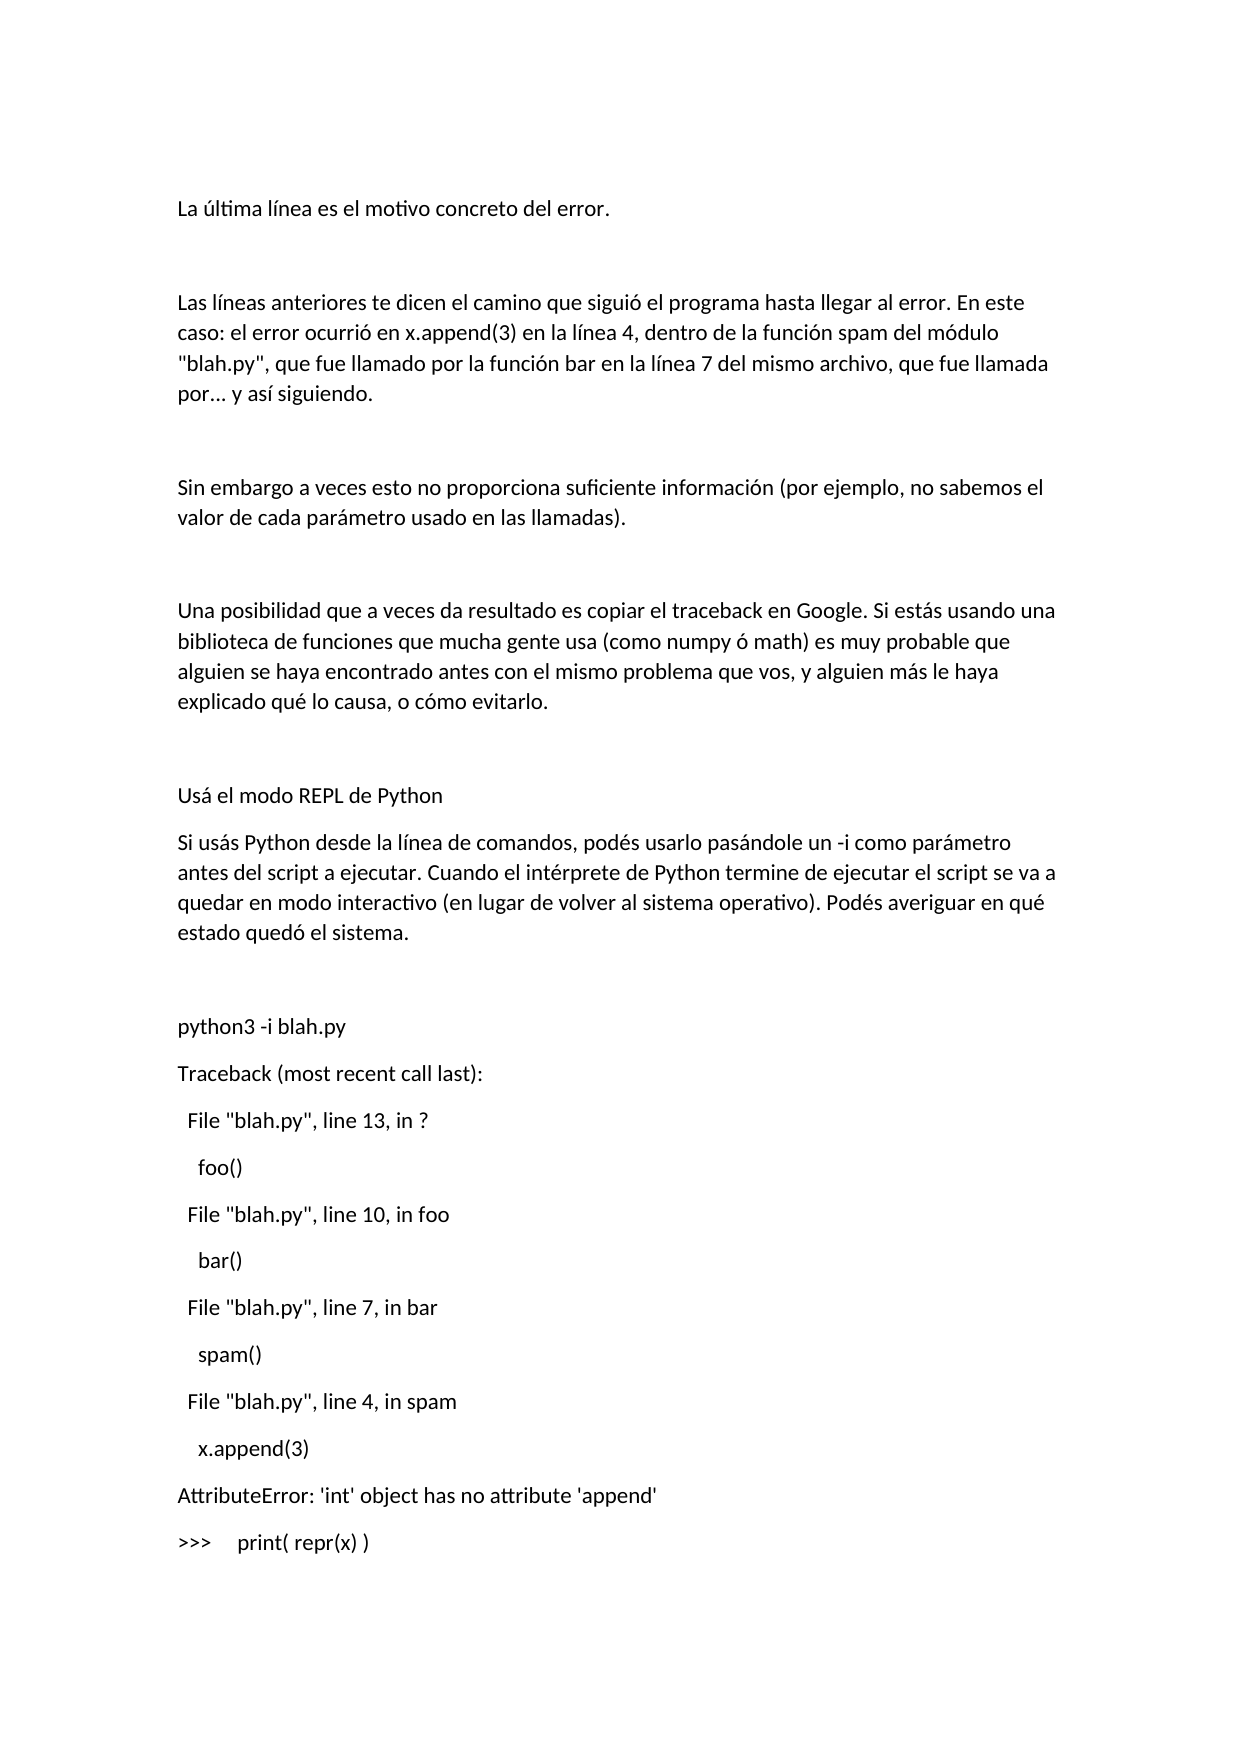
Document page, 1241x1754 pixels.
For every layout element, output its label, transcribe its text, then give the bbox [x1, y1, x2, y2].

text Usá el modo REPL de Python [177, 781, 1063, 809]
text File "blah.py", line 10, in foo [177, 1200, 1063, 1228]
text La última línea es el motivo concreto del error. [177, 194, 1063, 222]
text foo() [177, 1153, 1063, 1181]
text Traceback (most recent call last): [177, 1059, 1063, 1087]
text bar() [177, 1247, 1063, 1274]
text File "blah.py", line 13, in ? [177, 1106, 1063, 1134]
text Una posibilidad que a veces da resultado es copiar el traceback en Google. Si estás usando una biblioteca de funciones que mucha gente usa (como numpy ó math) es muy probable que alguien se haya encontrado antes con el mismo problema que vos, y alguien más le haya explicado qué lo causa, o cómo evitarlo. [177, 597, 1063, 715]
text Las líneas anteriores te dicen el camino que siguió el programa hasta llegar al error. En este caso: el error ocurrió en x.append(3) en la línea 4, dentro de la función spam del módulo "blah.py", que fue llamado por la función bar en la línea 7 del mismo archivo, que fue llamada por... y así siguiendo. [177, 288, 1063, 407]
text File "blah.py", line 4, in spam [177, 1387, 1063, 1415]
text Si usás Python desde la línea de comandos, podés usarlo pasándole un -i como parámetro antes del script a ejecutar. Cuando el intérprete de Python termine de ejecutar el script se va a quedar en modo interactivo (en lugar de volver al sistema operativo). Podés averiguar en qué estado quedó el sistema. [177, 828, 1063, 946]
text Sin embargo a veces esto no proporciona suficiente información (por ejemplo, no sabemos el valor de cada parámetro usado en las llamadas). [177, 473, 1063, 531]
text python3 -i blah.py [177, 1012, 1063, 1040]
text AttributeError: 'int' object has no attribute 'append' [177, 1481, 1063, 1509]
text File "blah.py", line 7, in bar [177, 1293, 1063, 1321]
text >>> print( repr(x) ) [177, 1528, 1063, 1556]
text spam() [177, 1340, 1063, 1368]
text x.append(3) [177, 1434, 1063, 1462]
